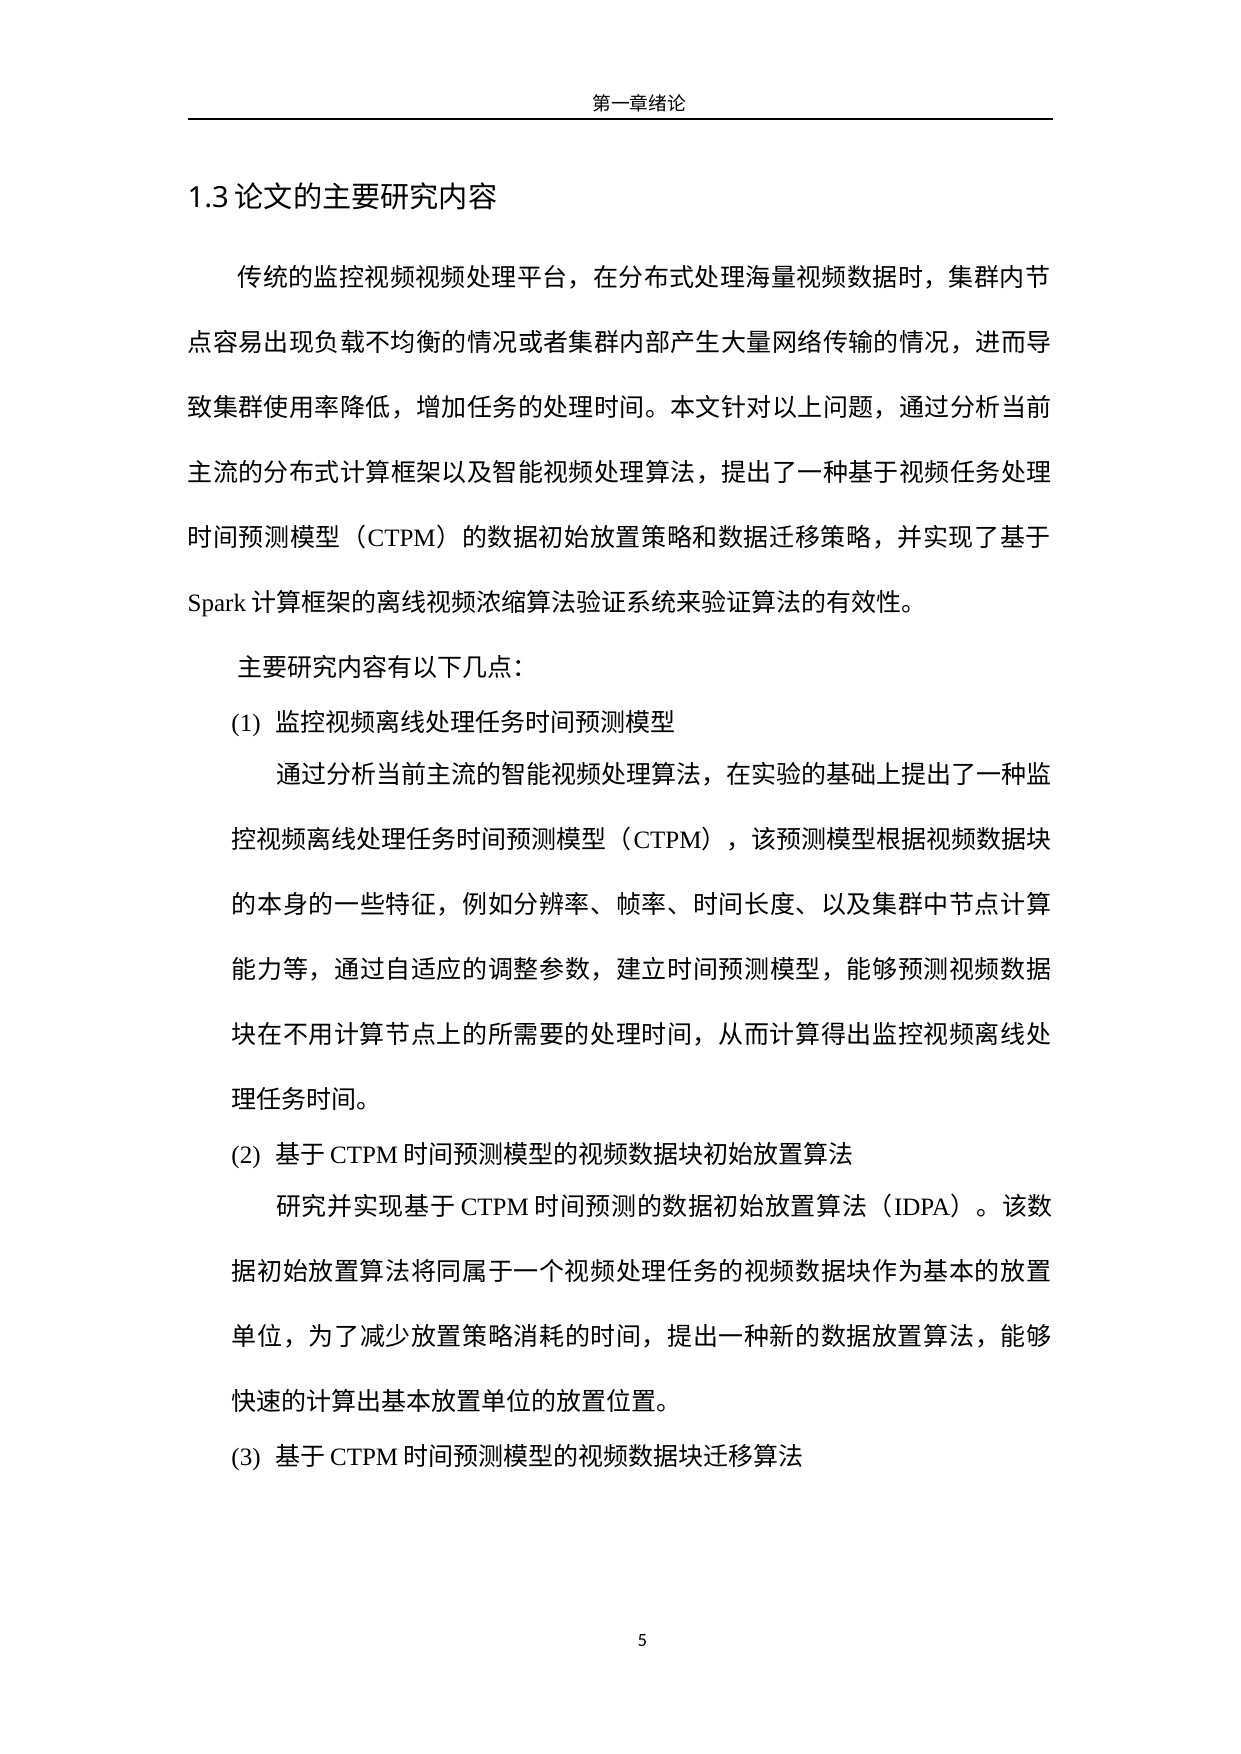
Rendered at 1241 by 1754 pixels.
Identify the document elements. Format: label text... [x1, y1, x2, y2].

text 1.3论文的主要研究内容 [187, 162, 1053, 227]
text 传统的监控视频视频处理平台，在分布式处理海量视频数据时，集群内节点容易出现负载不均衡的情况或者集群内部产生大量网络传输的情况，进而导致集群使用率降低，增加任务的处理时间。本文针对以上问题，通过分析当前主流的分布式计算框架以及智能视频处理算法，提出了一种基于视频任务处理时间预测模型（CTPM）的数据初始放置策略和数据迁移策略，并实现了基于Spark计算框架的离线视频浓缩算法验证系统来验证算法的有效性。 [187, 243, 1053, 633]
text 通过分析当前主流的智能视频处理算法，在实验的基础上提出了一种监控视频离线处理任务时间预测模型（CTPM），该预测模型根据视频数据块的本身的一些特征，例如分辨率、帧率、时间长度、以及集群中节点计算能力等，通过自适应的调整参数，建立时间预测模型，能够预测视频数据块在不用计算节点上的所需要的处理时间，从而计算得出监控视频离线处理任务时间。 [232, 740, 1053, 1130]
list 基于CTPM时间预测模型的视频数据块迁移算法 [231, 1432, 1053, 1473]
list 监控视频离线处理任务时间预测模型 [231, 698, 1053, 740]
text 主要研究内容有以下几点： [187, 633, 1053, 698]
list 基于CTPM时间预测模型的视频数据块初始放置算法 [231, 1130, 1053, 1172]
text 研究并实现基于CTPM时间预测的数据初始放置算法（IDPA）。该数据初始放置算法将同属于一个视频处理任务的视频数据块作为基本的放置单位，为了减少放置策略消耗的时间，提出一种新的数据放置算法，能够快速的计算出基本放置单位的放置位置。 [232, 1172, 1053, 1432]
